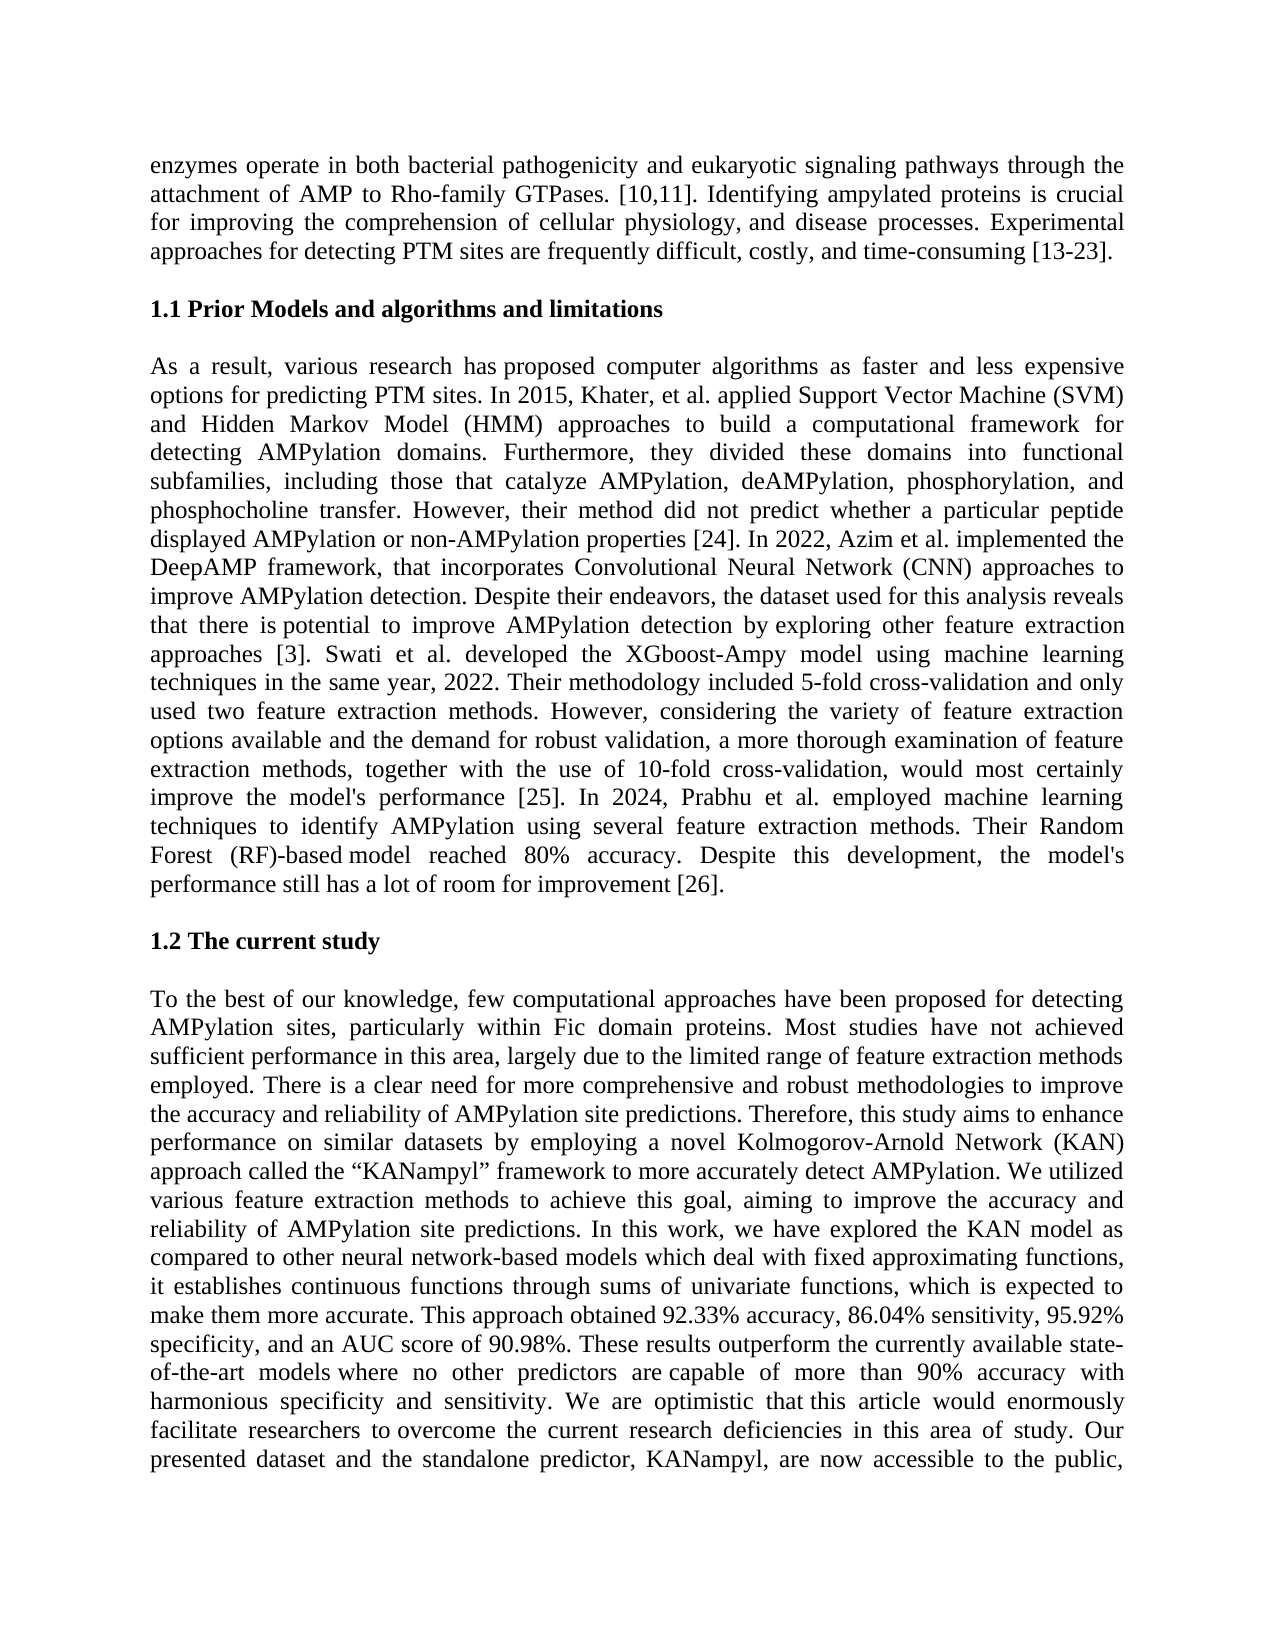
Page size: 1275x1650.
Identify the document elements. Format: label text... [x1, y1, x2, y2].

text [150, 150, 1125, 265]
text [150, 984, 1125, 1472]
list Prior Models and algorithms and limitations [150, 294, 1125, 322]
text 1.2 The current study [150, 926, 1125, 955]
text As a result, various research has proposed computer algorithms as faster and less expensive options for predicting PTM sites. In 2015, Khater, et al. applied Support Vector Machine (SVM) and Hidden Markov Model (HMM) approaches to build a computational framework for detecting AMPylation domains. Furthermore, they divided these domains into functional subfamilies, including those that catalyze AMPylation, deAMPylation, phosphorylation, and phosphocholine transfer. However, their method did not predict whether a particular peptide displayed AMPylation or non-AMPylation properties [24]. In 2022, Azim et al. implemented the DeepAMP framework, that incorporates Convolutional Neural Network (CNN) approaches to improve AMPylation detection. Despite their endeavors, the dataset used for this analysis reveals that there is potential to improve AMPylation detection by exploring other feature extraction approaches [3]. Swati et al. developed the XGboost-Ampy model using machine learning techniques in the same year, 2022. Their methodology included 5-fold cross-validation and only used two feature extraction methods. However, considering the variety of feature extraction options available and the demand for robust validation, a more thorough examination of feature extraction methods, together with the use of 10-fold cross-validation, would most certainly improve the model's performance [25]. In 2024, Prabhu et al. employed machine learning techniques to identify AMPylation using several feature extraction methods. Their Random Forest (RF)-based model reached 80% accuracy. Despite this development, the model's performance still has a lot of room for improvement [26]. [150, 351, 1125, 897]
